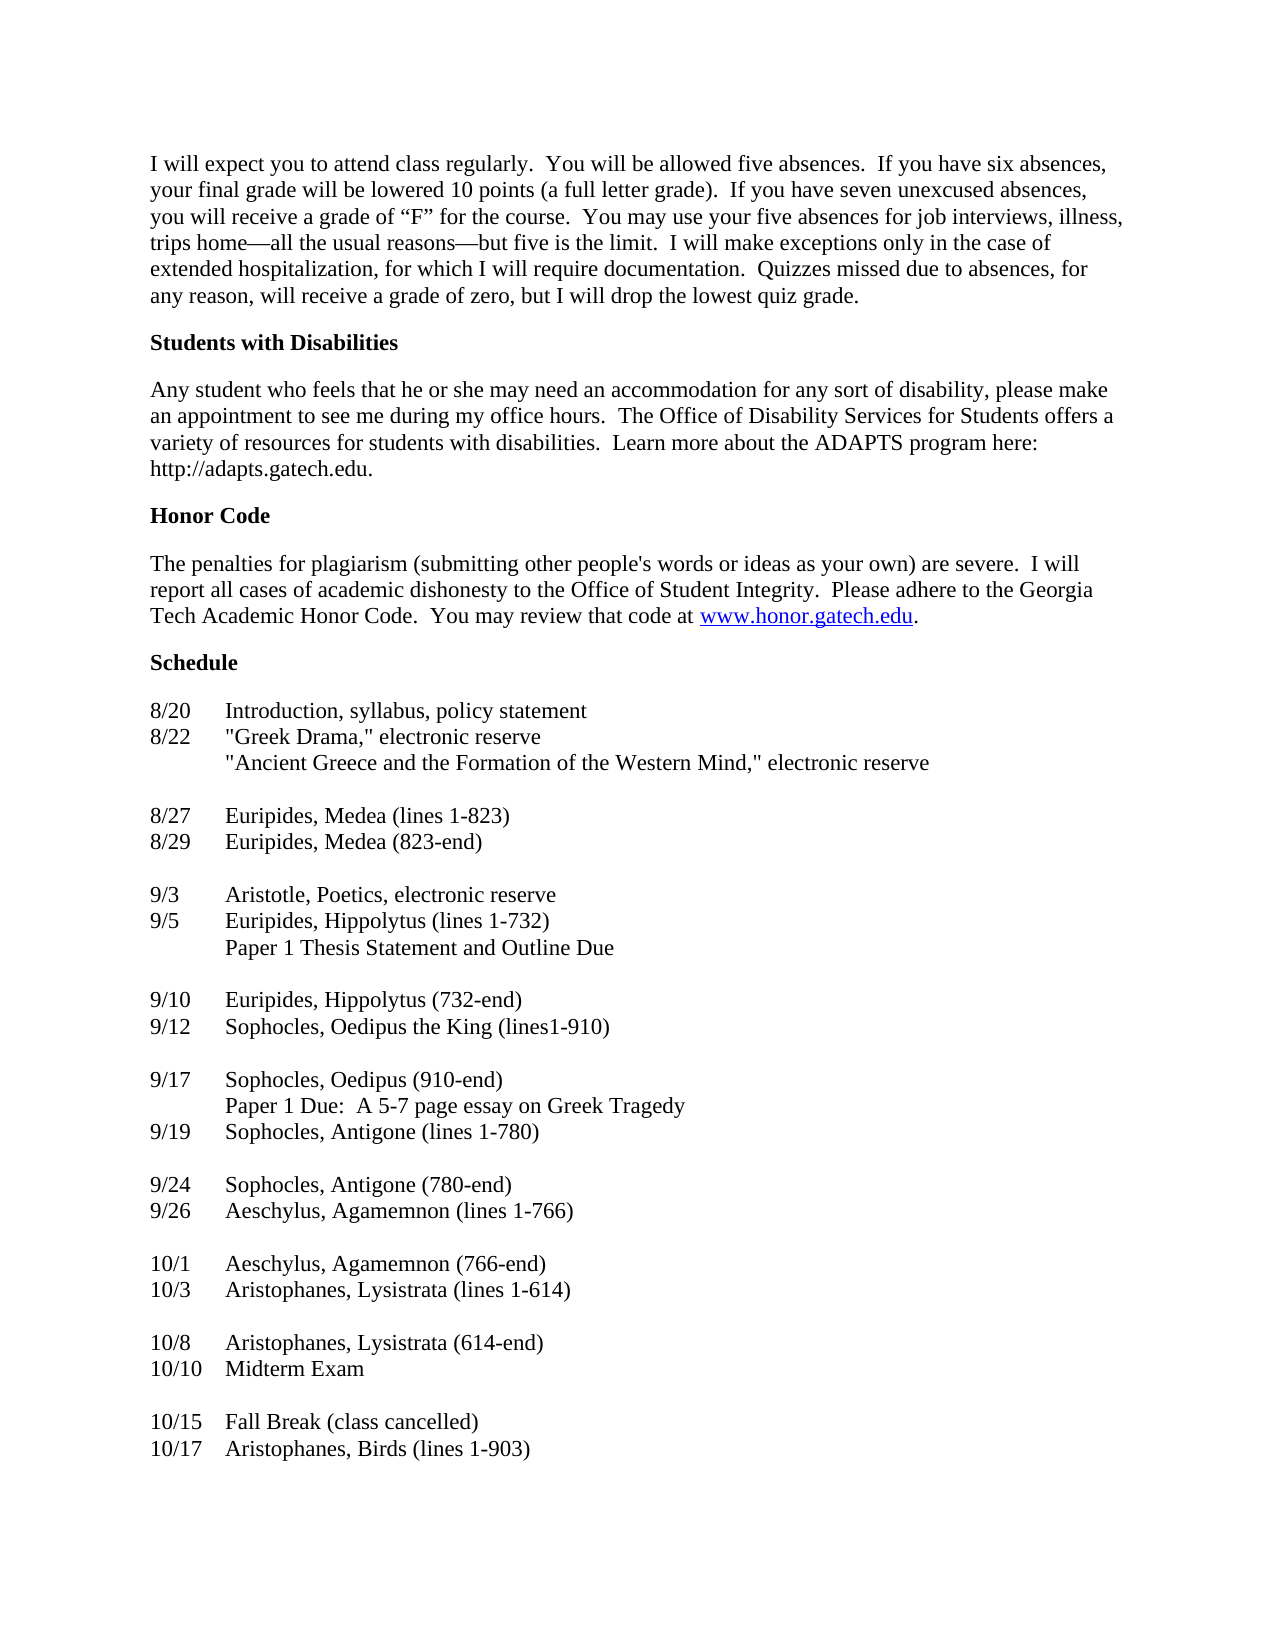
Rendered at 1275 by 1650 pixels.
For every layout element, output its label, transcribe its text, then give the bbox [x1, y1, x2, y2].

text 10/3 Aristophanes, Lysistrata (lines 1-614) [150, 1276, 1125, 1303]
text 9/24 Sophocles, Antigone (780-end) [150, 1171, 1125, 1197]
text Honor Code [150, 502, 1125, 529]
text The penalties for plagiarism (submitting other people's words or ideas as your own) are severe. I will report all cases of academic dishonesty to the Office of Student Integrity. Please adhere to the Georgia Tech Academic Honor Code. You may review that code at www.honor.gatech.edu. [150, 549, 1125, 629]
text 10/1 Aeschylus, Agamemnon (766-end) [150, 1250, 1125, 1276]
text 9/3 Aristotle, Poetics, electronic reserve [150, 881, 1125, 907]
text Any student who feels that he or she may need an accommodation for any sort of disability, please make an appointment to see me during my office hours. The Office of Disability Services for Students offers a variety of resources for students with disabilities. Learn more about the ADAPTS program here: http://adapts.gatech.edu. [150, 376, 1125, 482]
text 8/27 Euripides, Medea (lines 1-823) [150, 802, 1125, 828]
text 9/19 Sophocles, Antigone (lines 1-780) [150, 1118, 1125, 1145]
text 9/5 Euripides, Hippolytus (lines 1-732) [150, 907, 1125, 934]
text "Ancient Greece and the Formation of the Western Mind," electronic reserve [150, 749, 1125, 776]
text 8/20 Introduction, syllabus, policy statement [150, 697, 1125, 723]
text Schedule [150, 649, 1125, 676]
text 9/10 Euripides, Hippolytus (732-end) [150, 987, 1125, 1013]
text Paper 1 Thesis Statement and Outline Due [150, 934, 1125, 960]
text 9/12 Sophocles, Oedipus the King (lines1-910) [150, 1013, 1125, 1039]
text I will expect you to attend class regularly. You will be allowed five absences. If you have six absences, your final grade will be lowered 10 points (a full letter grade). If you have seven unexcused absences, you will receive a grade of “F” for the course. You may use your five absences for job interviews, illness, trips home—all the usual reasons—but five is the limit. I will make exceptions only in the case of extended hospitalization, for which I will require documentation. Quizzes missed due to absences, for any reason, will receive a grade of zero, but I will drop the lowest quiz grade. [150, 150, 1125, 308]
text 10/15 Fall Break (class cancelled) [150, 1408, 1125, 1434]
text 10/17 Aristophanes, Birds (lines 1-903) [150, 1434, 1125, 1461]
text Students with Disabilities [150, 329, 1125, 355]
text 8/22 "Greek Drama," electronic reserve [150, 723, 1125, 749]
text 10/8 Aristophanes, Lysistrata (614-end) [150, 1329, 1125, 1356]
text 10/10 Midterm Exam [150, 1356, 1125, 1382]
text 8/29 Euripides, Medea (823-end) [150, 828, 1125, 855]
text Paper 1 Due: A 5-7 page essay on Greek Tragedy [150, 1092, 1125, 1118]
text 9/26 Aeschylus, Agamemnon (lines 1-766) [150, 1197, 1125, 1224]
text 9/17 Sophocles, Oedipus (910-end) [150, 1066, 1125, 1092]
